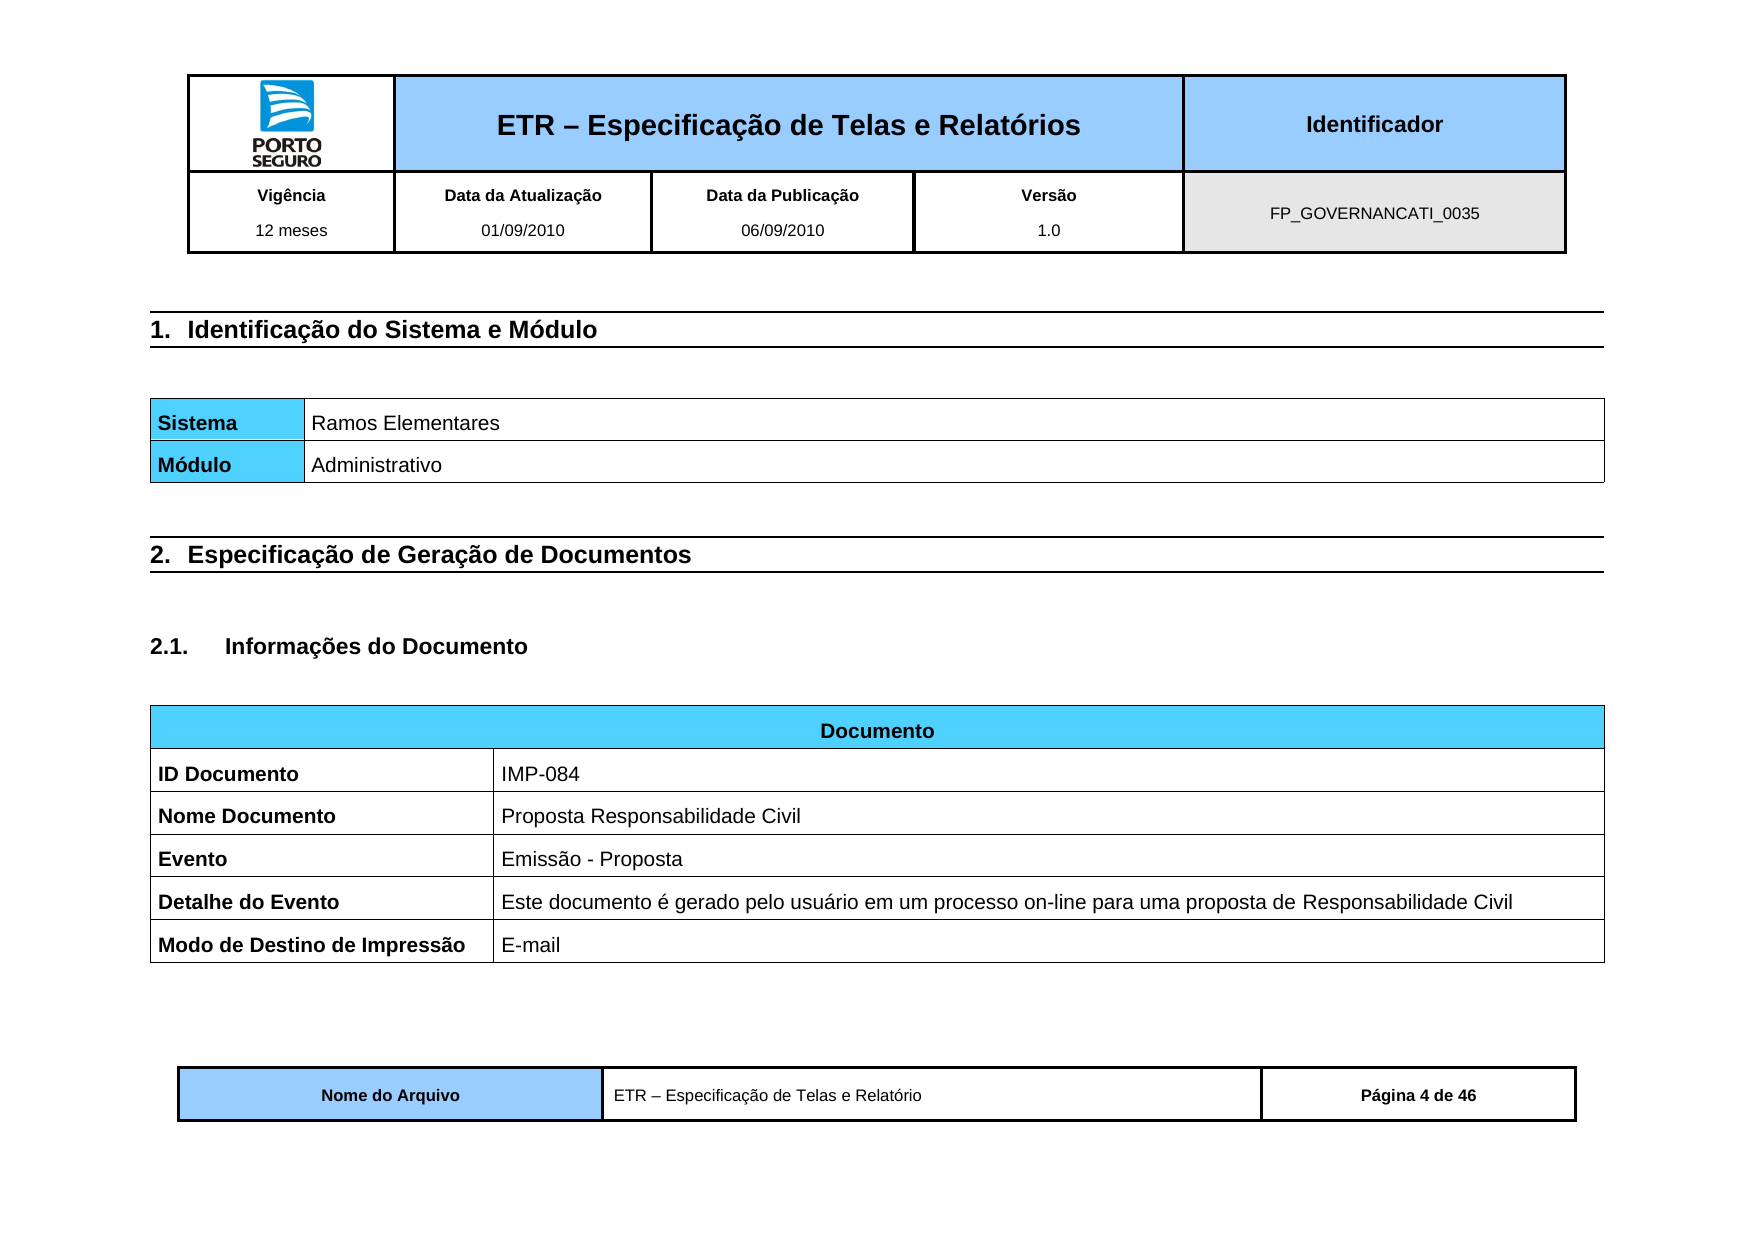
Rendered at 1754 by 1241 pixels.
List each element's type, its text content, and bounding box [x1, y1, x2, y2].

table_cell ID Documento [151, 749, 493, 791]
table_cell E-mail [494, 920, 1604, 962]
table_cell Proposta Responsabilidade Civil [494, 792, 1604, 833]
subtitle Informações do Documento [150, 633, 1604, 659]
table_cell Evento [151, 835, 493, 876]
table_cell Módulo [151, 441, 304, 482]
table_cell IMP-084 [494, 749, 1604, 791]
table_cell Este documento é gerado pelo usuário em um processo on-line para uma proposta de Responsabilidade Civil [494, 877, 1604, 919]
subtitle Especificação de Geração de Documentos [150, 538, 1604, 571]
table_cell Detalhe do Evento [151, 877, 493, 919]
table_cell Modo de Destino de Impressão [151, 920, 493, 962]
picture [264, 85, 311, 127]
table_cell Emissão - Proposta [494, 835, 1604, 876]
picture [252, 80, 322, 167]
table_header Documento [151, 706, 1604, 748]
table_header Sistema [151, 399, 304, 439]
table_header Ramos Elementares [305, 399, 1604, 439]
table_cell Nome Documento [151, 792, 493, 833]
subtitle Identificação do Sistema e Módulo [150, 313, 1604, 346]
table_cell Administrativo [305, 441, 1604, 482]
